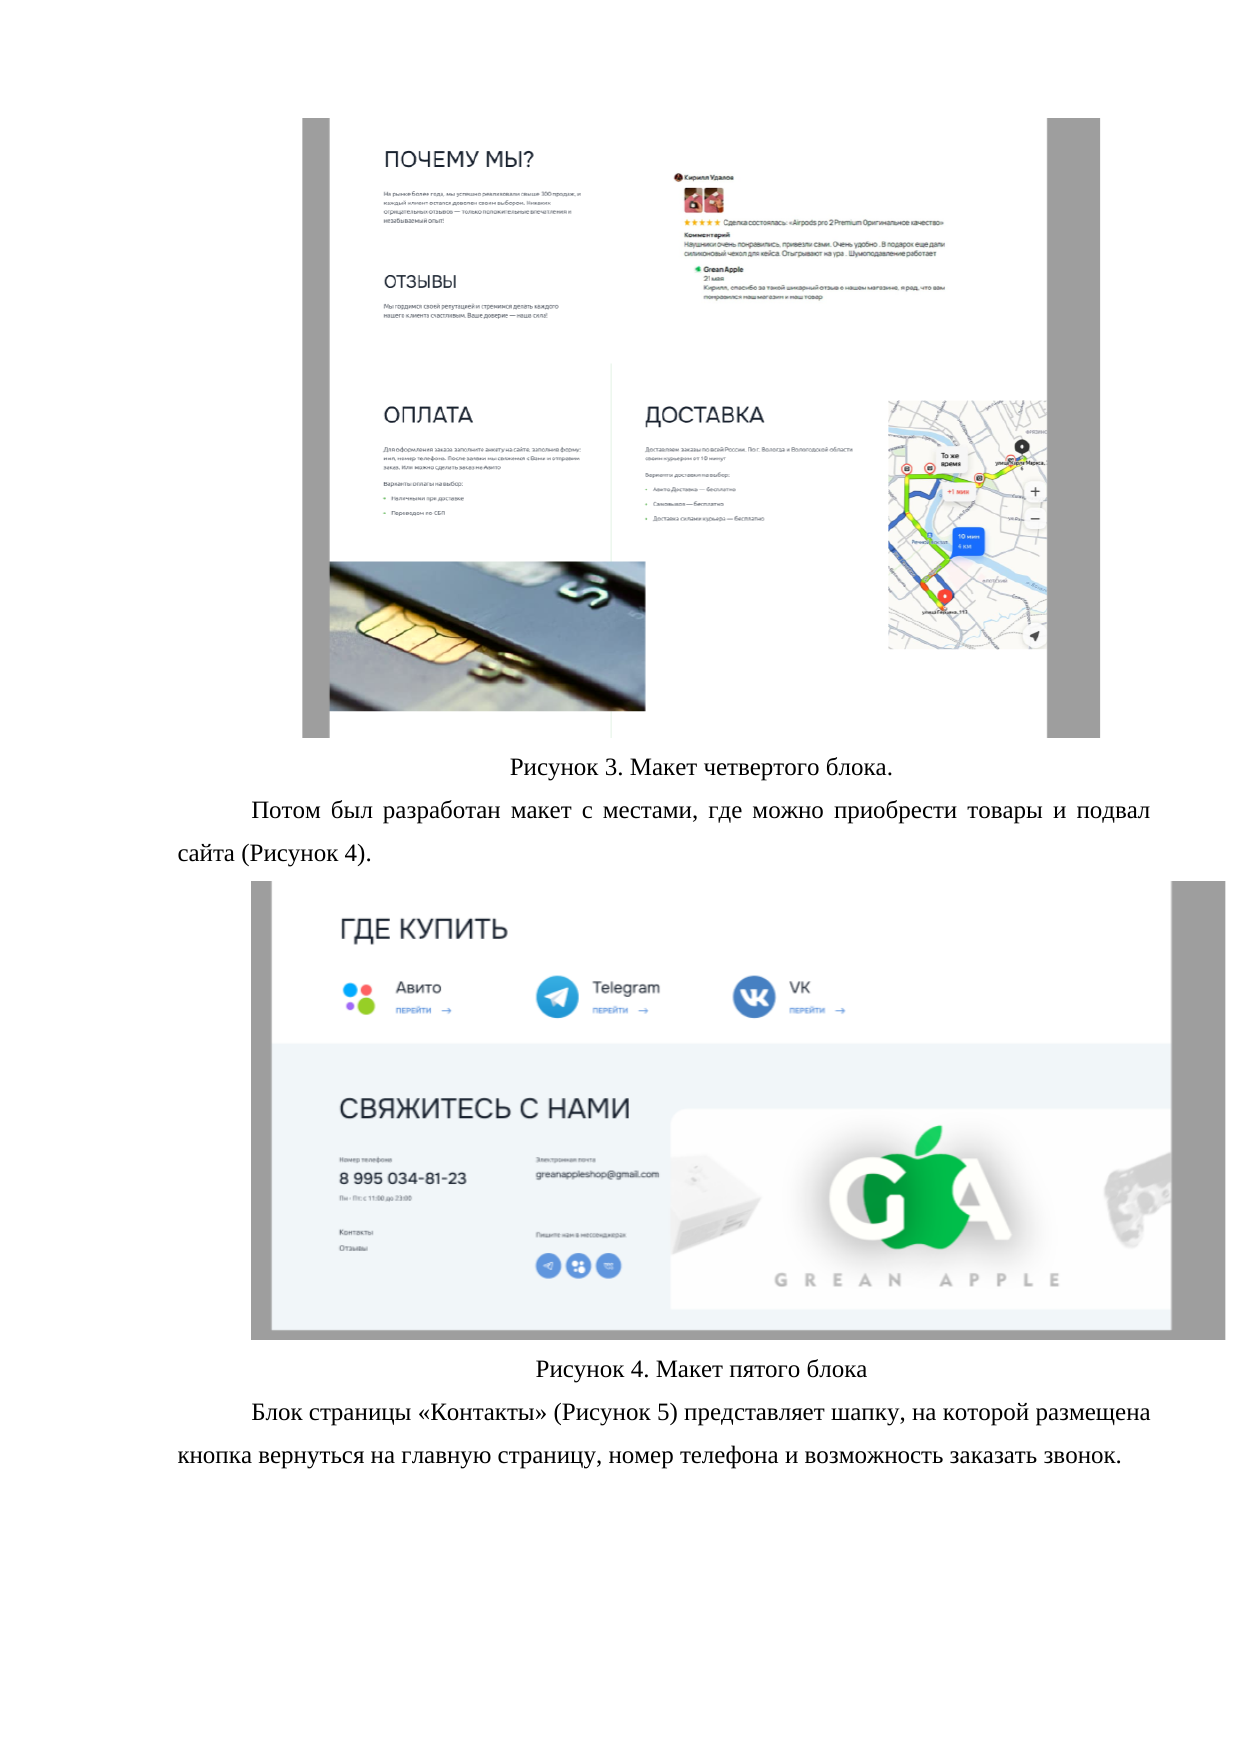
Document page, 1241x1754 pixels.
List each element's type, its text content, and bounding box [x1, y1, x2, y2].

text Потом был разработан макет с местами, где можно приобрести товары и подвал сайта (Рисунок 4). [177, 795, 1152, 867]
text Рисунок 4. Макет пятого блока [177, 1354, 1152, 1382]
text Рисунок 3. Макет четвертого блока. [177, 752, 1152, 781]
picture [251, 881, 1226, 1340]
text Блок страницы «Контакты» (Рисунок 5) представляет шапку, на которой размещена кнопка вернуться на главную страницу, номер телефона и возможность заказать звонок. [177, 1397, 1152, 1469]
picture [302, 118, 1101, 738]
